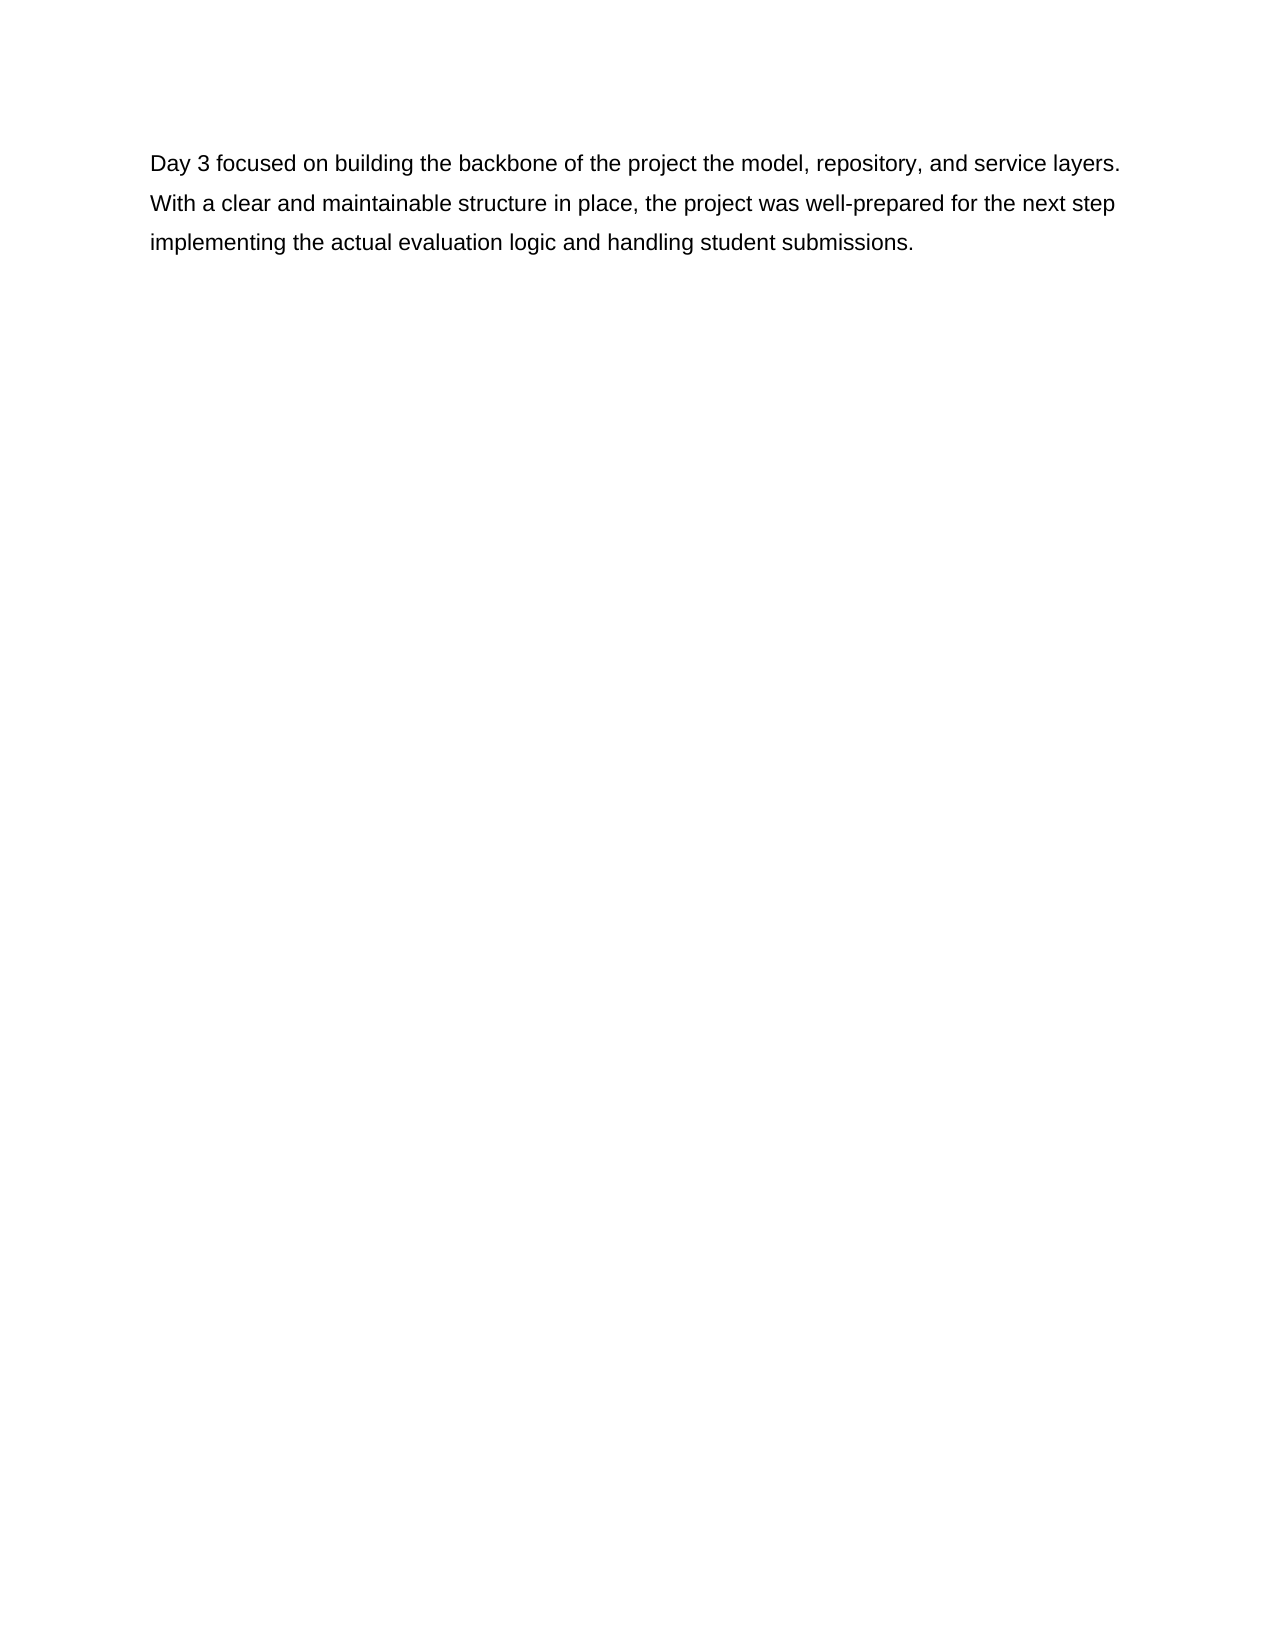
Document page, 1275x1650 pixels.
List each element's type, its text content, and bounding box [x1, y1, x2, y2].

text Day 3 focused on building the backbone of the project the model, repository, and service layers. With a clear and maintainable structure in place, the project was well-prepared for the next step implementing the actual evaluation logic and handling student submissions. [150, 150, 1125, 255]
